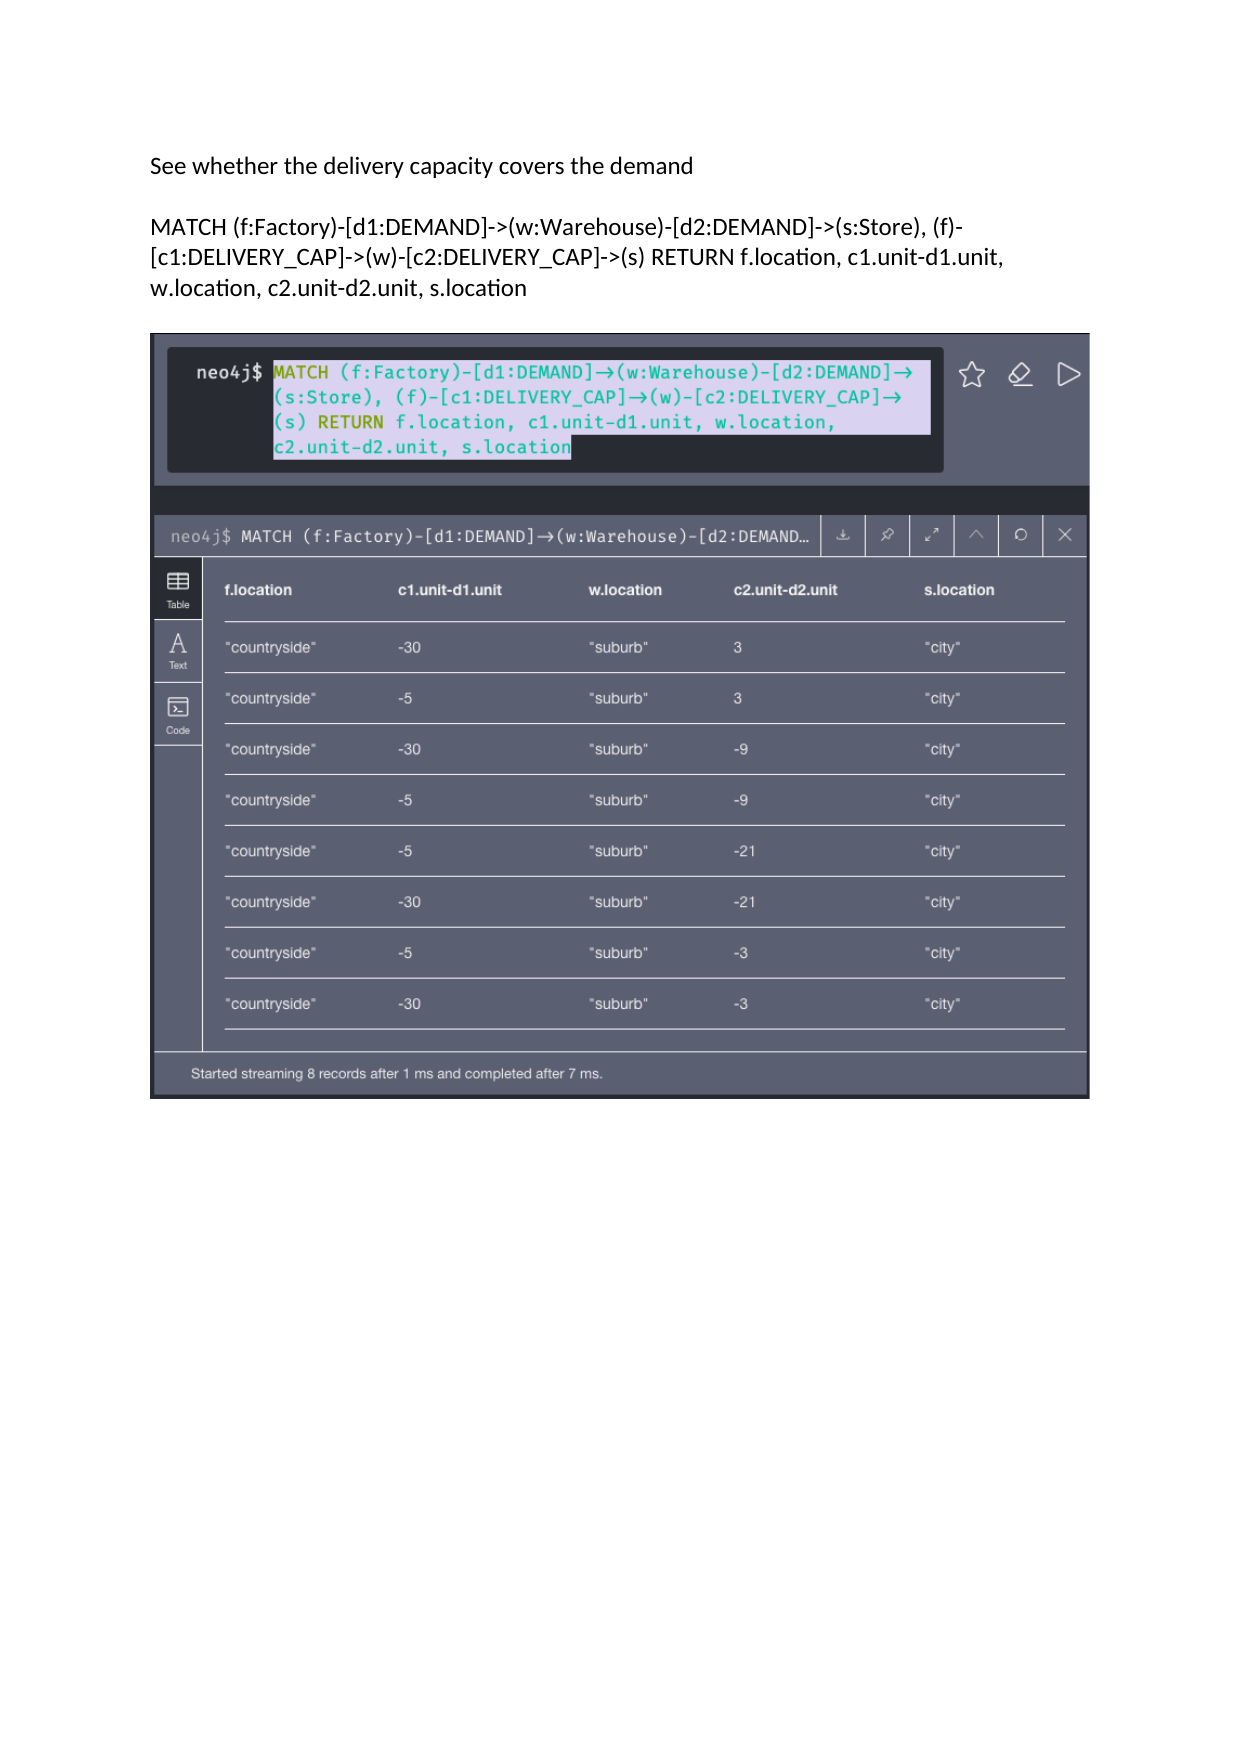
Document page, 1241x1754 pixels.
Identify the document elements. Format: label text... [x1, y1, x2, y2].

text MATCH (f:Factory)-[d1:DEMAND]->(w:Warehouse)-[d2:DEMAND]->(s:Store), (f)-[c1:DELIVERY_CAP]->(w)-[c2:DELIVERY_CAP]->(s) RETURN f.location, c1.unit-d1.unit, w.location, c2.unit-d2.unit, s.location [150, 211, 1090, 303]
text See whether the delivery capacity covers the demand [150, 150, 1090, 181]
picture [150, 333, 1090, 1099]
